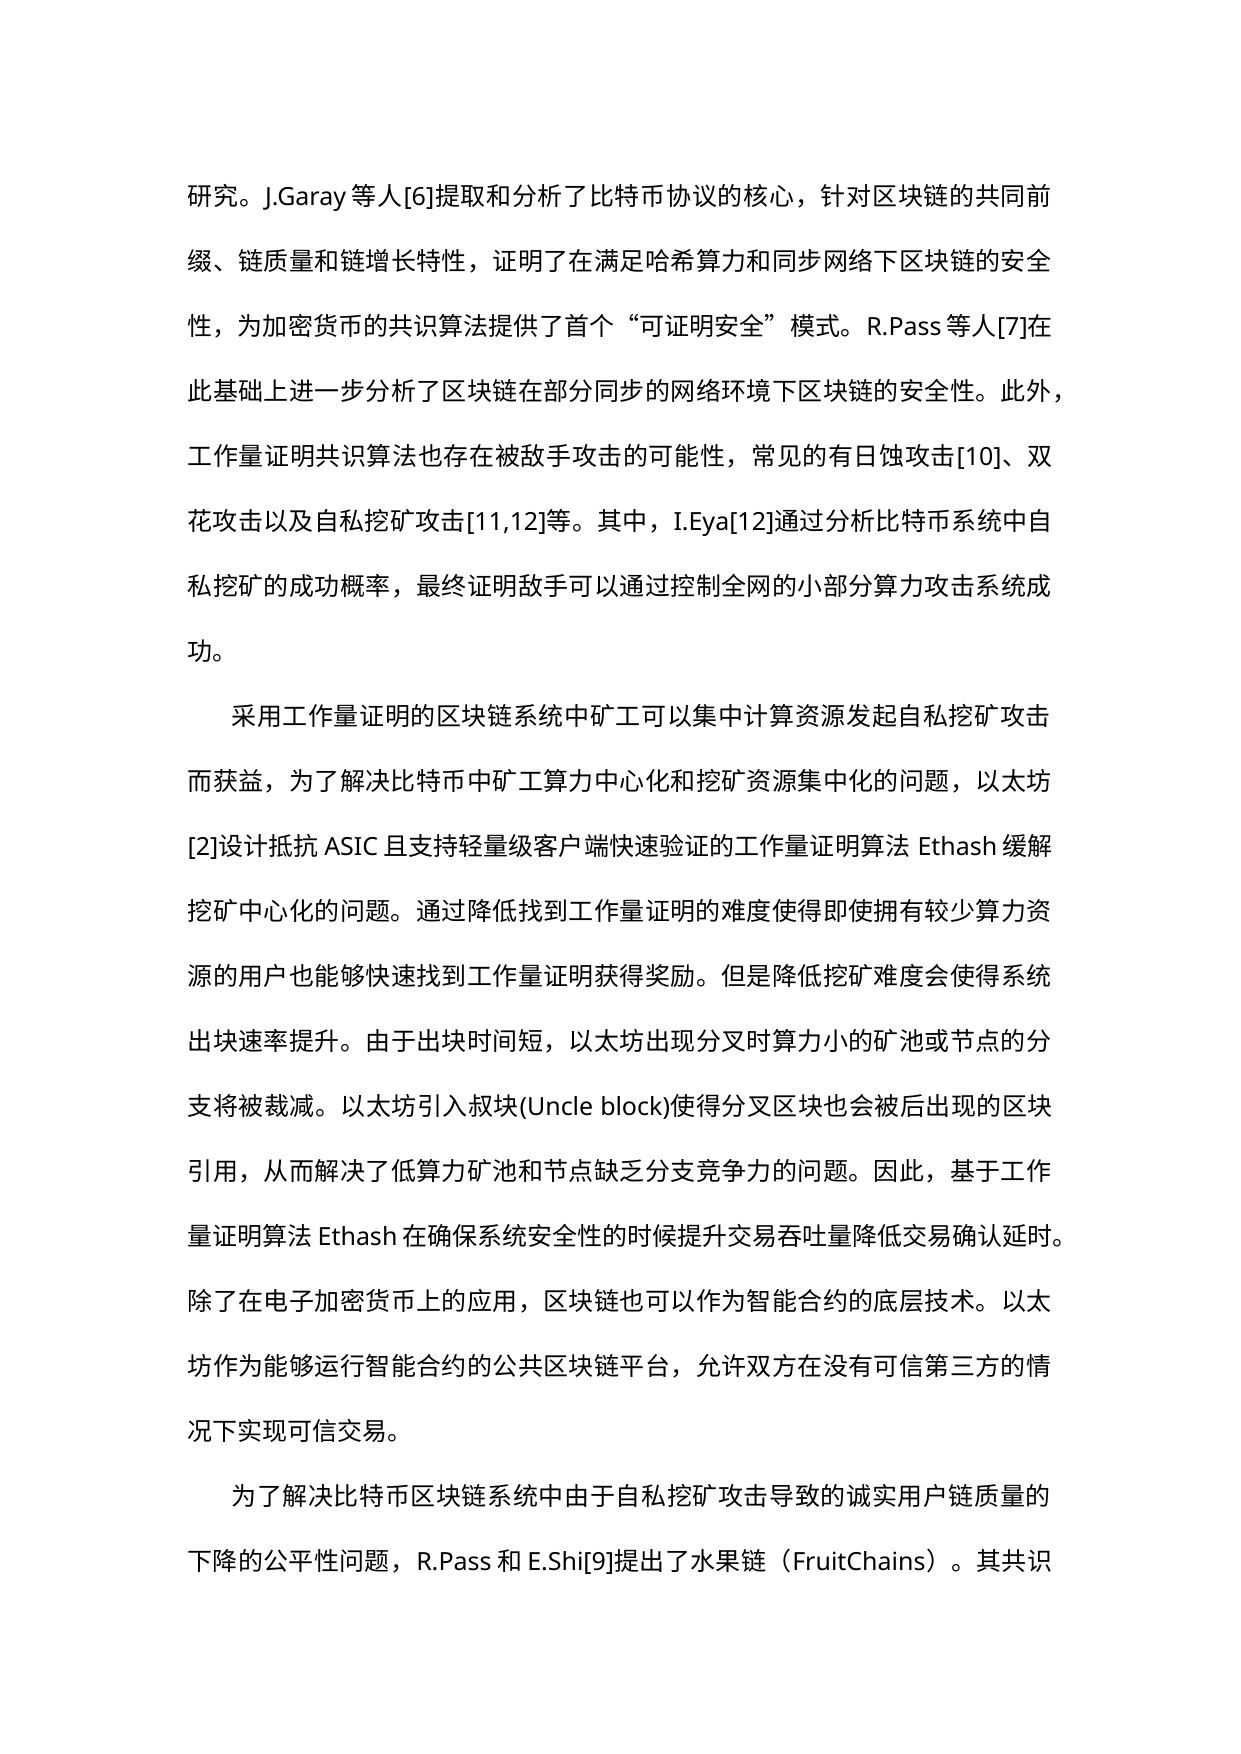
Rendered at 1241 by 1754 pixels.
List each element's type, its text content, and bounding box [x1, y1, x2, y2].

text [187, 162, 1053, 682]
text 采用工作量证明的区块链系统中矿工可以集中计算资源发起自私挖矿攻击而获益，为了解决比特币中矿工算力中心化和挖矿资源集中化的问题，以太坊[2]设计抵抗ASIC且支持轻量级客户端快速验证的工作量证明算法Ethash缓解挖矿中心化的问题。通过降低找到工作量证明的难度使得即使拥有较少算力资源的用户也能够快速找到工作量证明获得奖励。但是降低挖矿难度会使得系统出块速率提升。由于出块时间短，以太坊出现分叉时算力小的矿池或节点的分支将被裁减。以太坊引入叔块(Uncle block)使得分叉区块也会被后出现的区块引用，从而解决了低算力矿池和节点缺乏分支竞争力的问题。因此，基于工作量证明算法Ethash在确保系统安全性的时候提升交易吞吐量降低交易确认延时。除了在电子加密货币上的应用，区块链也可以作为智能合约的底层技术。以太坊作为能够运行智能合约的公共区块链平台，允许双方在没有可信第三方的情况下实现可信交易。 [187, 682, 1053, 1462]
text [187, 1462, 1053, 1592]
